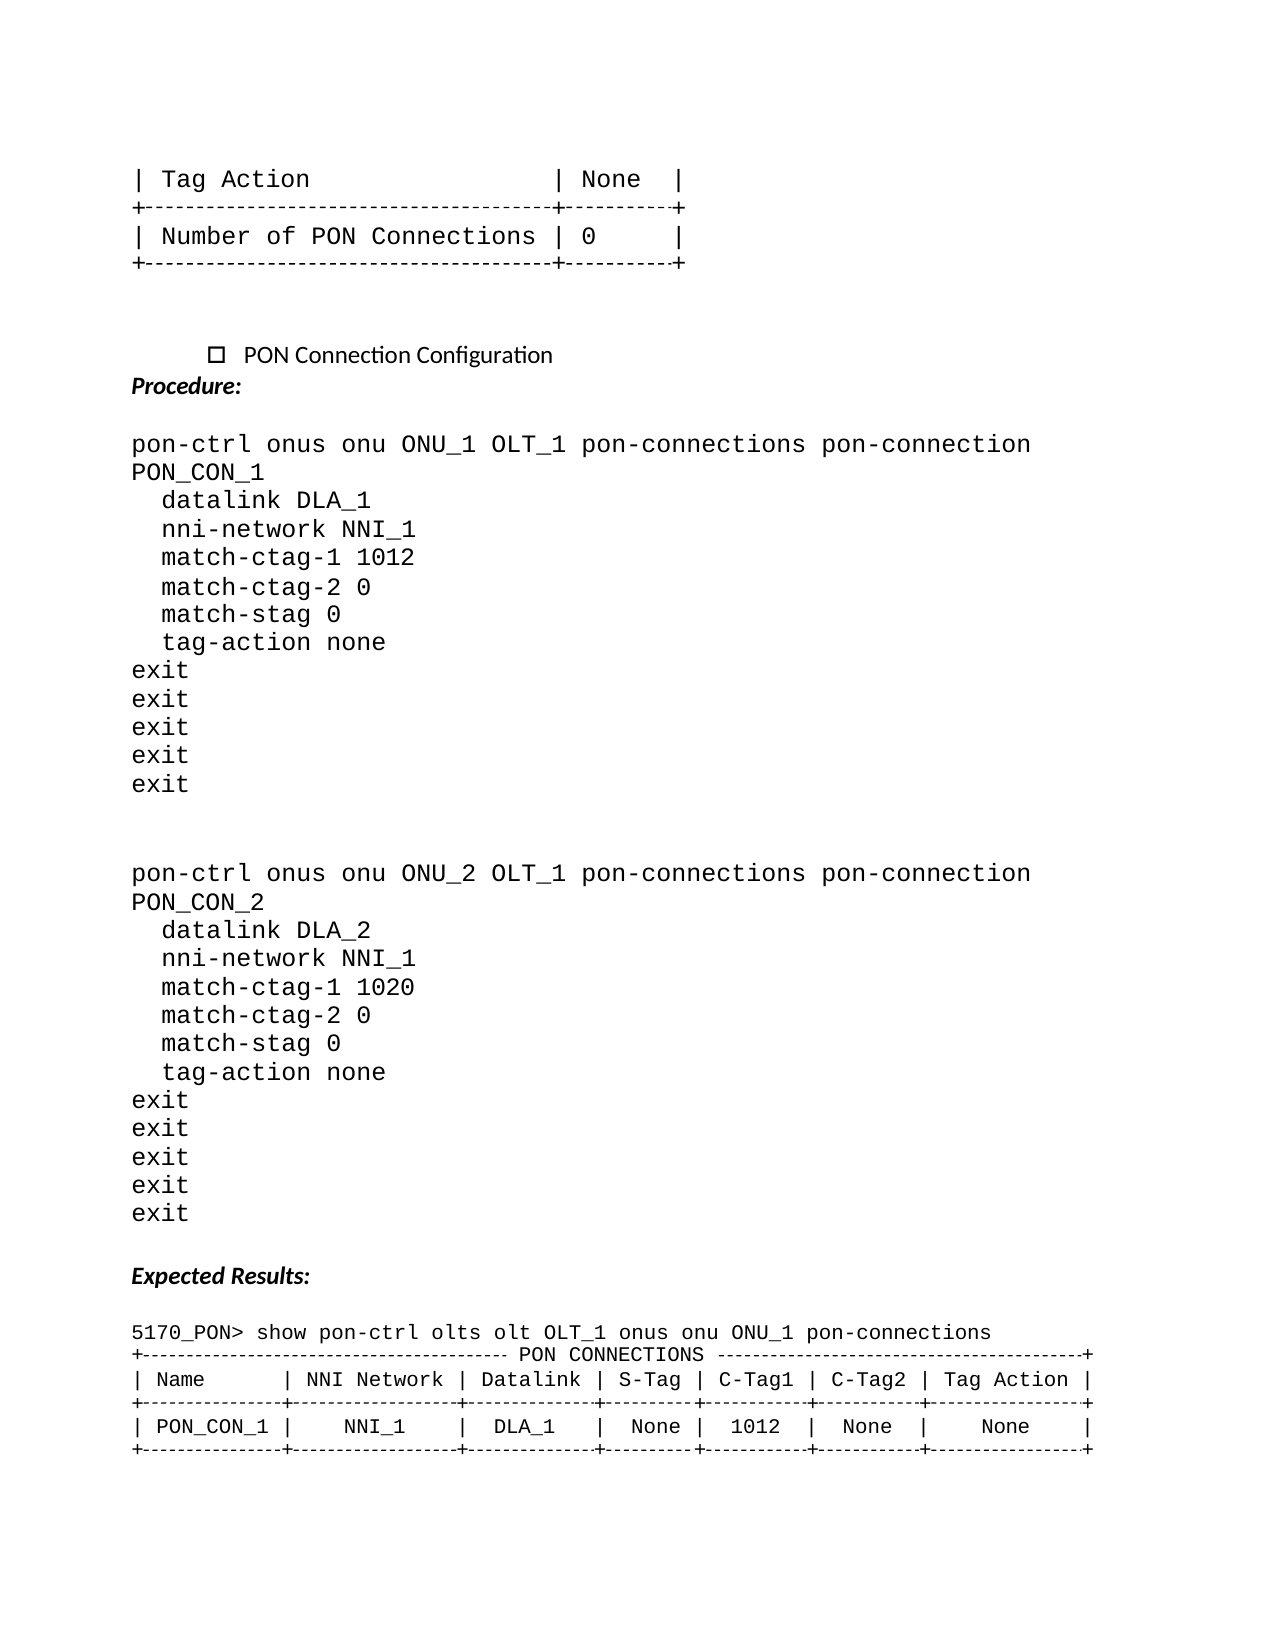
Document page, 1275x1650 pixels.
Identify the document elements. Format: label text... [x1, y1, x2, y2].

text match-stag 0 tag-action none [161, 601, 387, 658]
text + PON CONNECTIONS + [131, 1344, 1275, 1368]
list PON Connection Configuration [206, 340, 1275, 370]
text pon-ctrl onus onu ONU_2 OLT_1 pon-connections pon-connection PON_CON_2 [131, 861, 1154, 917]
text | PON_CON_1 | NNI_1 | DLA_1 | None | 1012 | None | None | [131, 1415, 1275, 1439]
text | Tag Action | None | [131, 165, 1275, 194]
text + + + + + + + + [131, 1439, 1275, 1462]
text | Name | NNI Network | Datalink | S-Tag | C-Tag1 | C-Tag2 | Tag Action | [131, 1368, 1275, 1392]
text match-stag 0 tag-action none [161, 1031, 387, 1087]
text datalink DLA_1 nni-network NNI_1 match-ctag-1 1012 [161, 488, 417, 573]
text + + + [131, 194, 1275, 222]
text pon-ctrl onus onu ONU_1 OLT_1 pon-connections pon-connection PON_CON_1 [131, 431, 1154, 488]
text | Number of PON Connections | 0 | [131, 222, 1275, 250]
text datalink DLA_2 nni-network NNI_1 match-ctag-1 1020 [161, 917, 417, 1002]
text + + + + + + + + [131, 1392, 1275, 1415]
text match-ctag-2 0 [161, 1002, 1275, 1031]
text Procedure: [131, 370, 1275, 401]
text Expected Results: [131, 1260, 1275, 1290]
text exit exit exit exit exit [131, 1087, 191, 1229]
text exit exit exit exit exit [131, 658, 191, 800]
text 5170_PON> show pon-ctrl olts olt OLT_1 onus onu ONU_1 pon-connections [131, 1321, 1275, 1344]
text + + + [131, 250, 1275, 278]
text match-ctag-2 0 [161, 573, 1275, 601]
